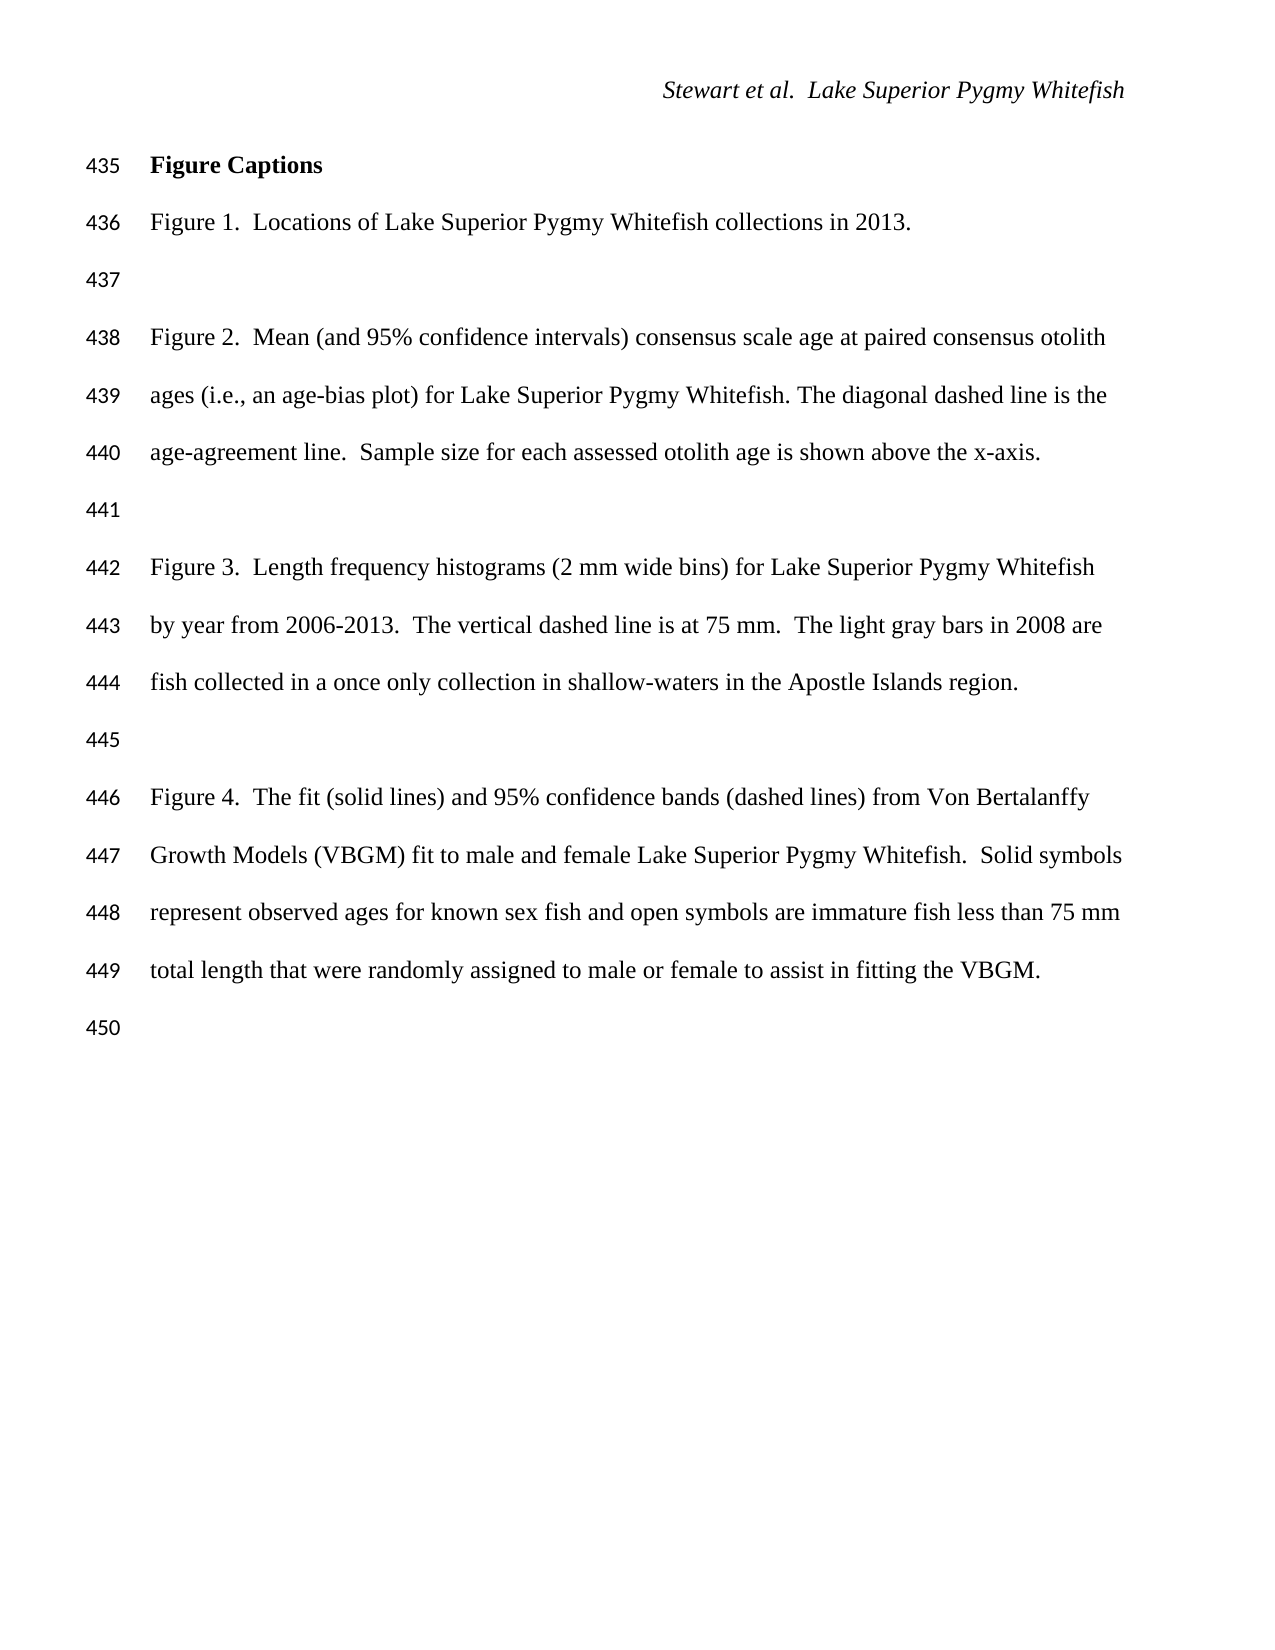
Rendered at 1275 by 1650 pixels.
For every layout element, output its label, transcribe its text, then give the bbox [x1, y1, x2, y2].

text Figure 4. The fit (solid lines) and 95% confidence bands (dashed lines) from Von Bertalanffy Growth Models (VBGM) fit to male and female Lake Superior Pygmy Whitefish. Solid symbols represent observed ages for known sex fish and open symbols are immature fish less than 75 mm total length that were randomly assigned to male or female to assist in fitting the VBGM. [150, 782, 1125, 984]
text Figure 2. Mean (and 95% confidence intervals) consensus scale age at paired consensus otolith ages (i.e., an age-bias plot) for Lake Superior Pygmy Whitefish. The diagonal dashed line is the age-agreement line. Sample size for each assessed otolith age is shown above the x-axis. [150, 322, 1125, 466]
text Figure Captions [150, 150, 1125, 179]
text Figure 1. Locations of Lake Superior Pygmy Whitefish collections in 2013. [150, 207, 1125, 236]
text Figure 3. Length frequency histograms (2 mm wide bins) for Lake Superior Pygmy Whitefish by year from 2006-2013. The vertical dashed line is at 75 mm. The light gray bars in 2008 are fish collected in a once only collection in shallow-waters in the Apostle Islands region. [150, 552, 1125, 696]
